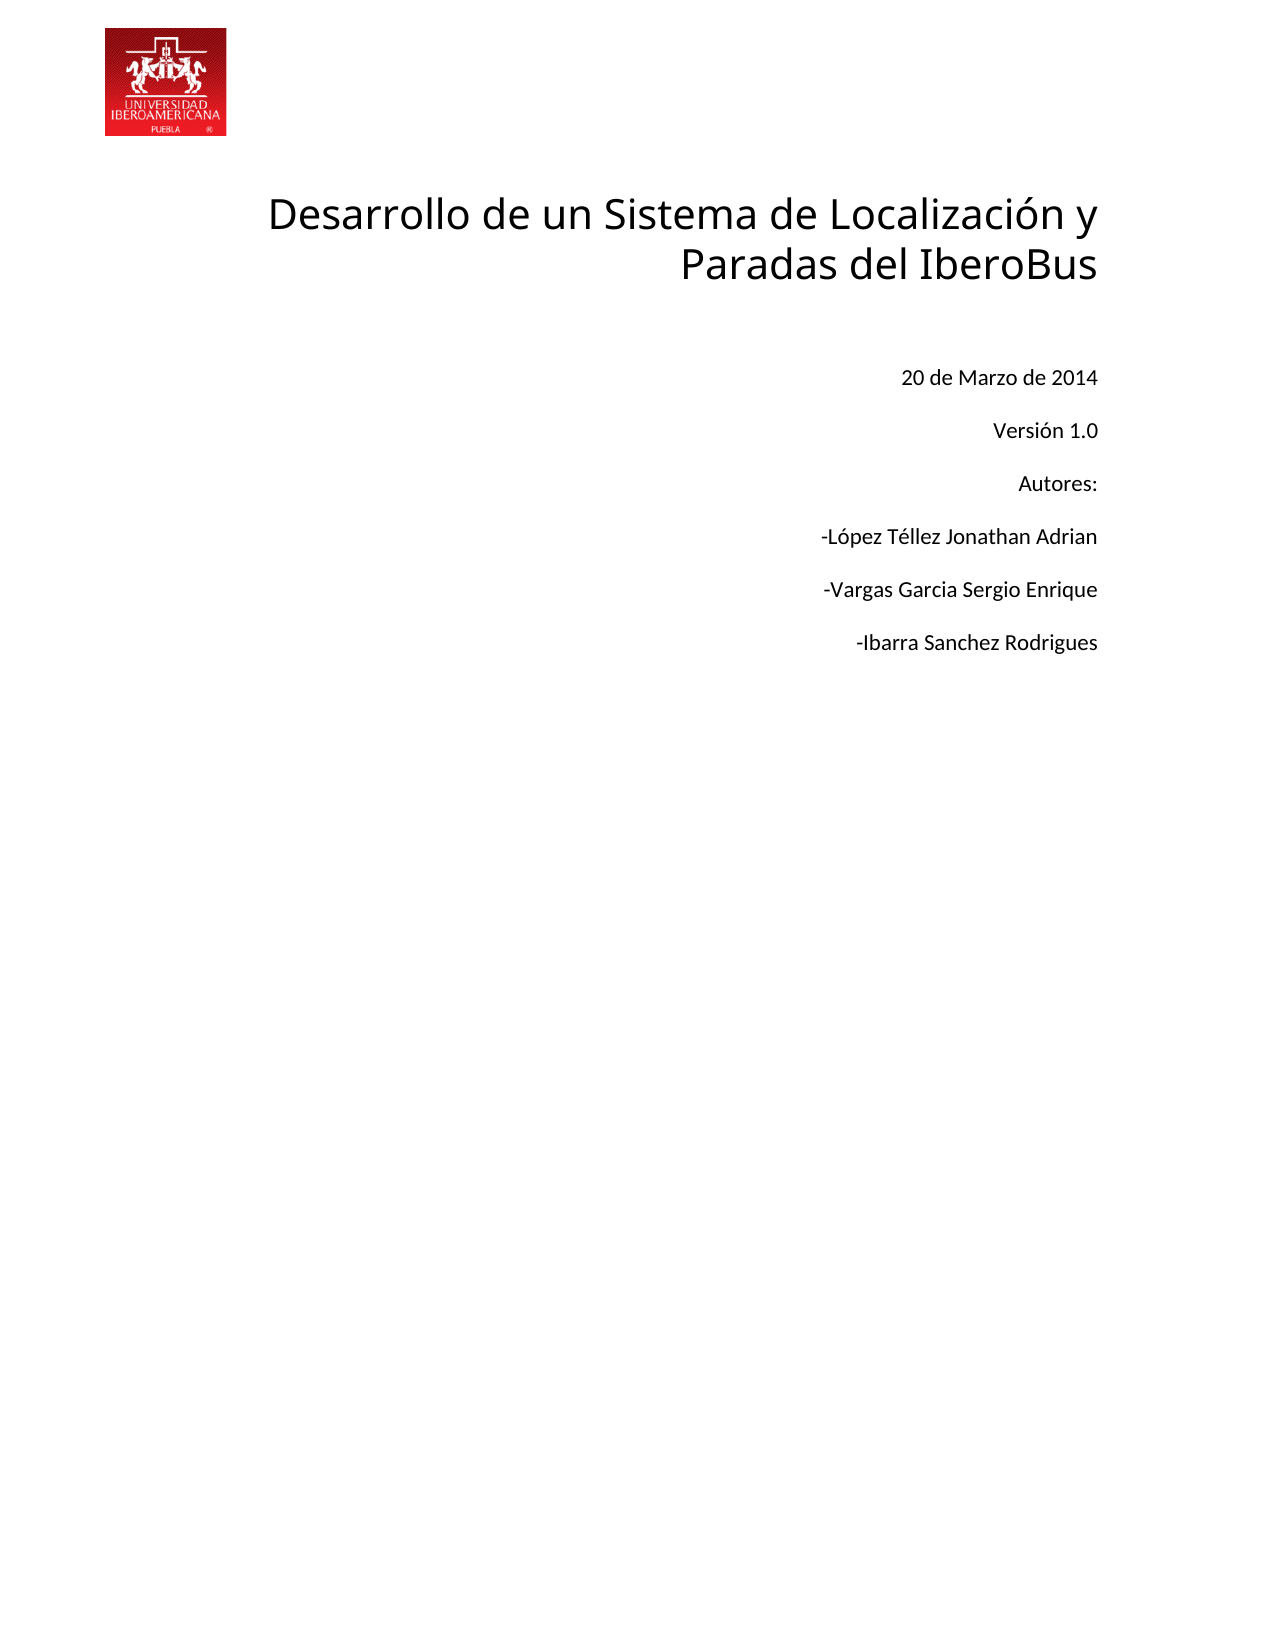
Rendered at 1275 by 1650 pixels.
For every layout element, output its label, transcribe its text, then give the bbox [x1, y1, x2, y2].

text Versión 1.0 [177, 416, 1098, 444]
text -López Téllez Jonathan Adrian [177, 522, 1098, 550]
text Autores: [177, 469, 1098, 497]
text -Vargas Garcia Sergio Enrique [177, 575, 1098, 603]
text -Ibarra Sanchez Rodrigues [177, 628, 1098, 656]
title Desarrollo de un Sistema de Localización y Paradas del IberoBus [177, 189, 1098, 289]
text 20 de Marzo de 2014 [177, 363, 1098, 391]
picture [104, 28, 227, 135]
